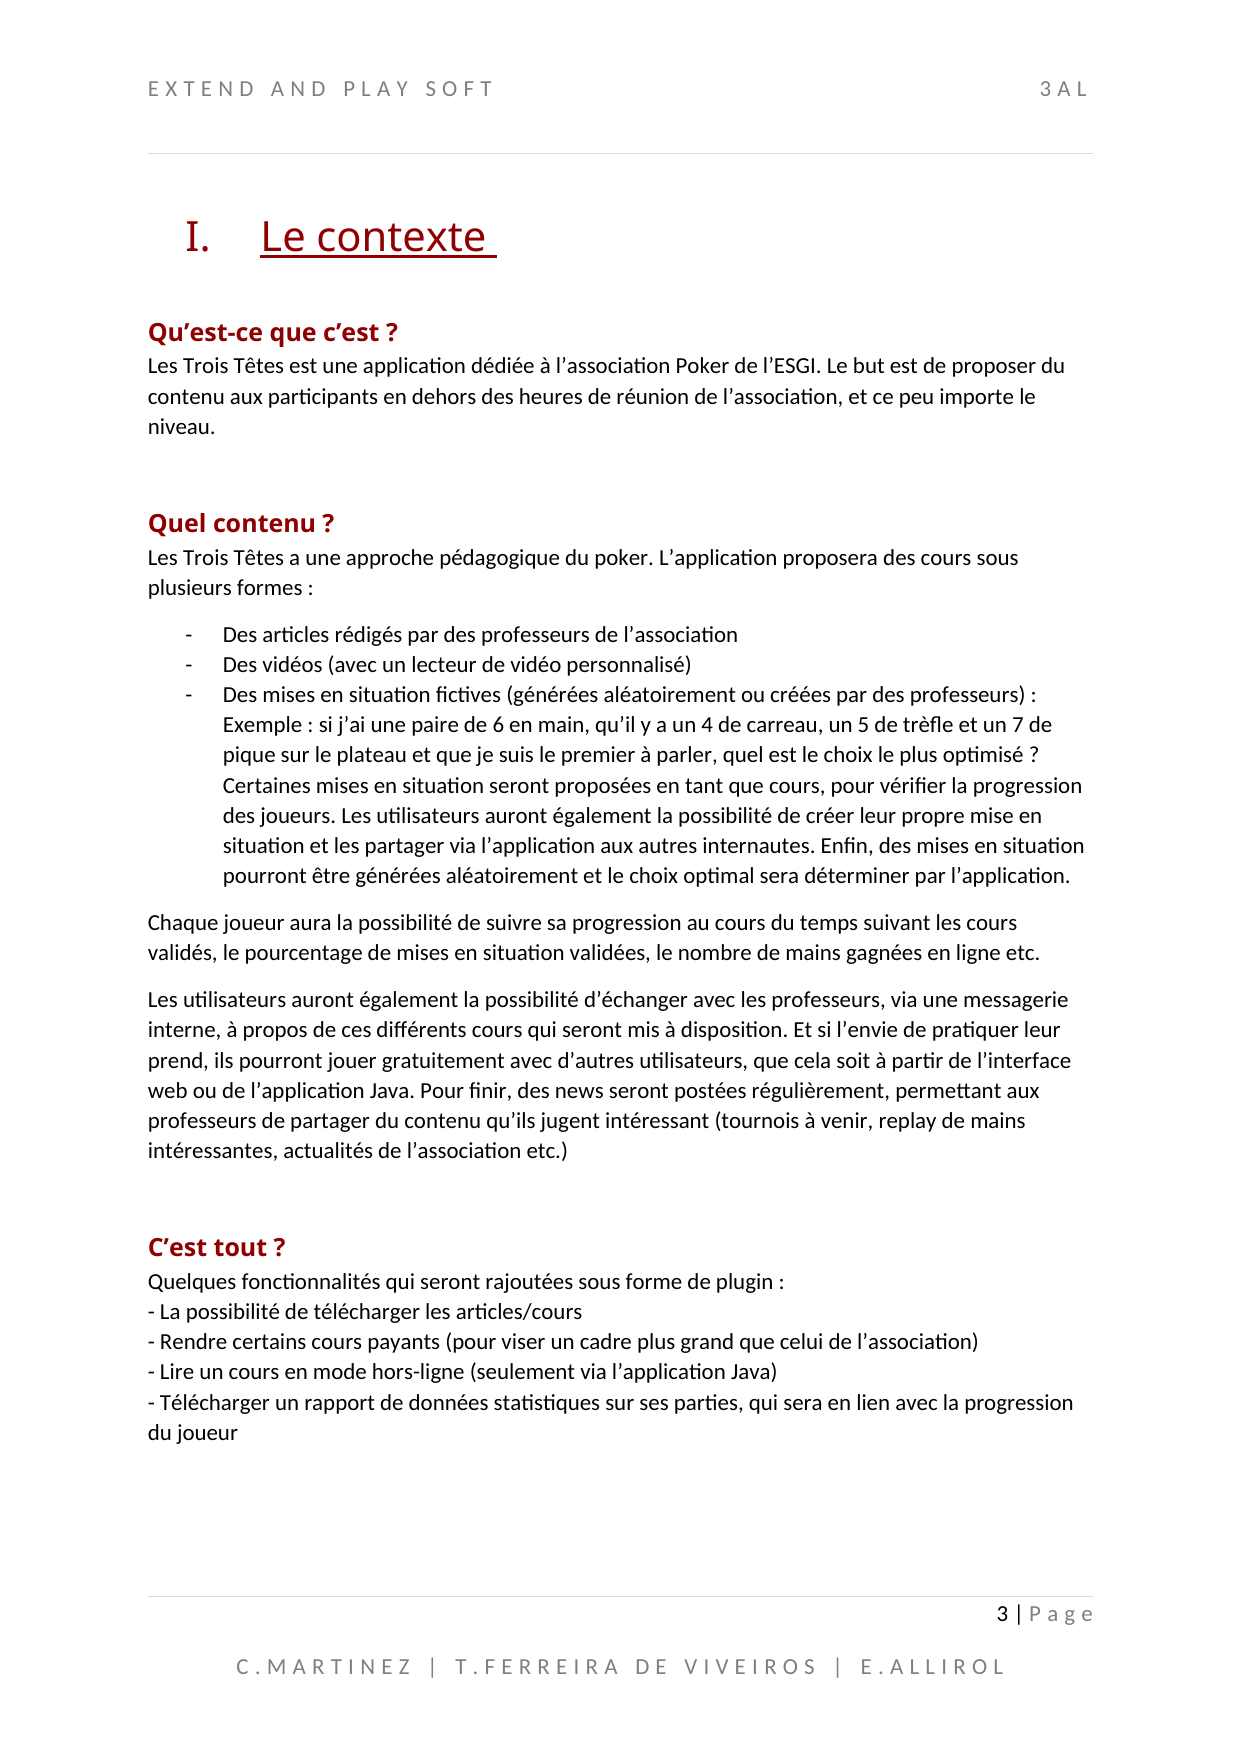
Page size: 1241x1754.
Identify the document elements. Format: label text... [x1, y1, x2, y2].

text Les Trois Têtes est une application dédiée à l’association Poker de l’ESGI. Le but est de proposer du contenu aux participants en dehors des heures de réunion de l’association, et ce peu importe le niveau. [148, 352, 1093, 440]
list Des articles rédigés par des professeurs de l’association [185, 620, 1093, 648]
text Chaque joueur aura la possibilité de suivre sa progression au cours du temps suivant les cours validés, le pourcentage de mises en situation validées, le nombre de mains gagnées en ligne etc. [148, 908, 1093, 966]
subtitle Quel contenu ? [148, 506, 1093, 540]
subtitle Qu’est-ce que c’est ? [148, 315, 1093, 349]
text Les Trois Têtes a une approche pédagogique du poker. L’application proposera des cours sous plusieurs formes : [148, 543, 1093, 601]
text Les utilisateurs auront également la possibilité d’échanger avec les professeurs, via une messagerie interne, à propos de ces différents cours qui seront mis à disposition. Et si l’envie de pratiquer leur prend, ils pourront jouer gratuitement avec d’autres utilisateurs, que cela soit à partir de l’interface web ou de l’application Java. Pour finir, des news seront postées régulièrement, permettant aux professeurs de partager du contenu qu’ils jugent intéressant (tournois à venir, replay de mains intéressantes, actualités de l’association etc.) [148, 985, 1093, 1164]
text Quelques fonctionnalités qui seront rajoutées sous forme de plugin : - La possibilité de télécharger les articles/cours - Rendre certains cours payants (pour viser un cadre plus grand que celui de l’association) - Lire un cours en mode hors-ligne (seulement via l’application Java) - Télécharger un rapport de données statistiques sur ses parties, qui sera en lien avec la progression du joueur [148, 1267, 1093, 1446]
subtitle Le contexte [185, 207, 1093, 263]
subtitle C’est tout ? [148, 1230, 1093, 1264]
list Des mises en situation fictives (générées aléatoirement ou créées par des professeurs) : Exemple : si j’ai une paire de 6 en main, qu’il y a un 4 de carreau, un 5 de trèfle et un 7 de pique sur le plateau et que je suis le premier à parler, quel est le choix le plus optimisé ? Certaines mises en situation seront proposées en tant que cours, pour vérifier la progression des joueurs. Les utilisateurs auront également la possibilité de créer leur propre mise en situation et les partager via l’application aux autres internautes. Enfin, des mises en situation pourront être générées aléatoirement et le choix optimal sera déterminer par l’application. [185, 680, 1093, 889]
list Des vidéos (avec un lecteur de vidéo personnalisé) [185, 650, 1093, 678]
